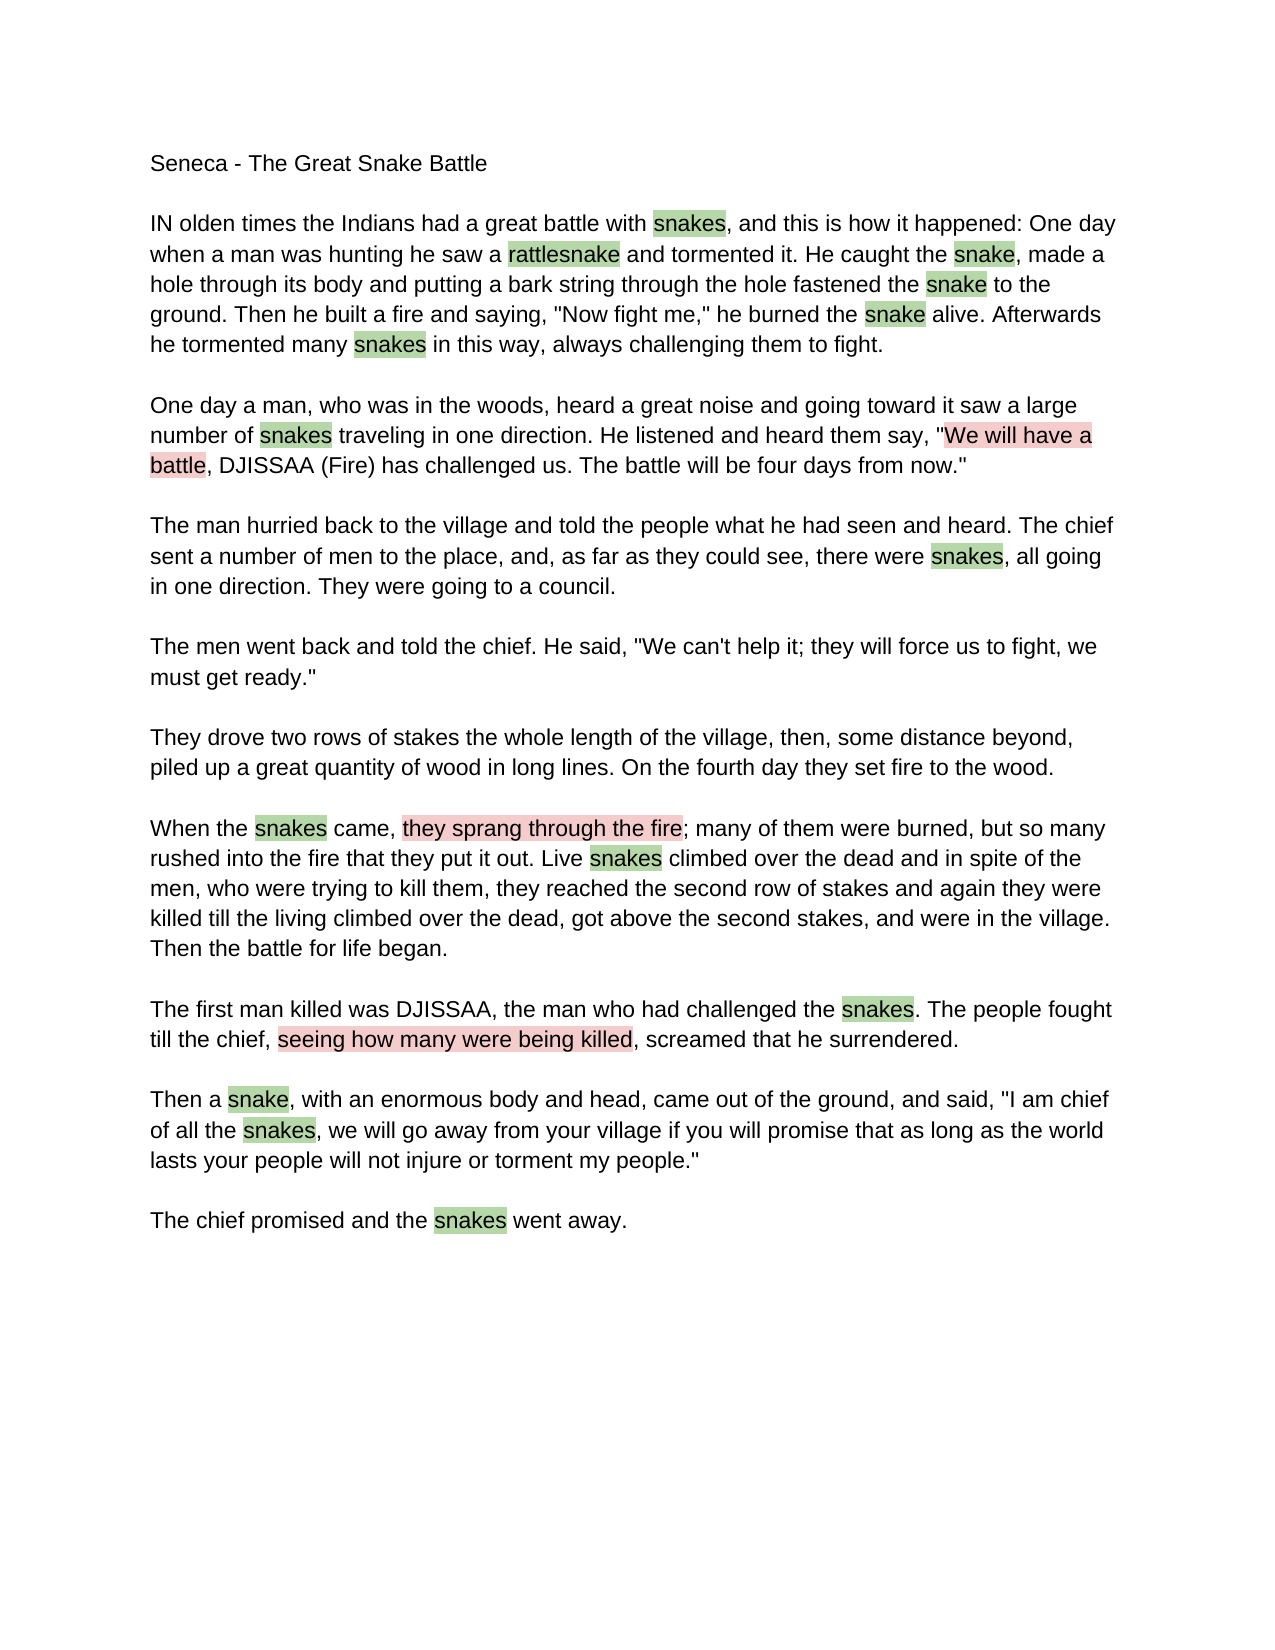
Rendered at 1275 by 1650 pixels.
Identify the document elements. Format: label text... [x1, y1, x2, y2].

text The man hurried back to the village and told the people what he had seen and heard. The chief sent a number of men to the place, and, as far as they could see, there were snakes, all going in one direction. They were going to a council. [150, 512, 1125, 599]
text One day a man, who was in the woods, heard a great noise and going toward it saw a large number of snakes traveling in one direction. He listened and heard them say, "We will have a battle, DJISSAA (Fire) has challenged us. The battle will be four days from now." [150, 392, 1125, 478]
text They drove two rows of stakes the whole length of the village, then, some distance beyond, piled up a great quantity of wood in long lines. On the fourth day they set fire to the wood. [150, 724, 1125, 781]
text Seneca - The Great Snake Battle [150, 150, 1125, 176]
text When the snakes came, they sprang through the fire; many of them were burned, but so many rushed into the fire that they put it out. Live snakes climbed over the dead and in spite of the men, who were trying to kill them, they reached the second row of stakes and again they were killed till the living climbed over the dead, got above the second stakes, and were in the village. Then the battle for life began. [150, 814, 1125, 962]
text The chief promised and the snakes went away. [507, 1207, 1125, 1234]
text The chief promised and the snakes went away. [150, 1207, 434, 1234]
text Then a snake, with an enormous body and head, came out of the ground, and said, "I am chief of all the snakes, we will go away from your village if you will promise that as long as the world lasts your people will not injure or torment my people." [150, 1086, 1125, 1173]
text IN olden times the Indians had a great battle with snakes, and this is how it happened: One day when a man was hunting he saw a rattlesnake and tormented it. He caught the snake, made a hole through its body and putting a bark string through the hole fastened the snake to the ground. Then he built a fire and saying, "Now fight me," he burned the snake alive. Afterwards he tormented many snakes in this way, always challenging them to fight. [150, 210, 1125, 358]
text The men went back and told the chief. He said, "We can't help it; they will force us to fight, we must get ready." [150, 633, 1125, 690]
text The first man killed was DJISSAA, the man who had challenged the snakes. The people fought till the chief, seeing how many were being killed, screamed that he surrendered. [150, 996, 1125, 1052]
